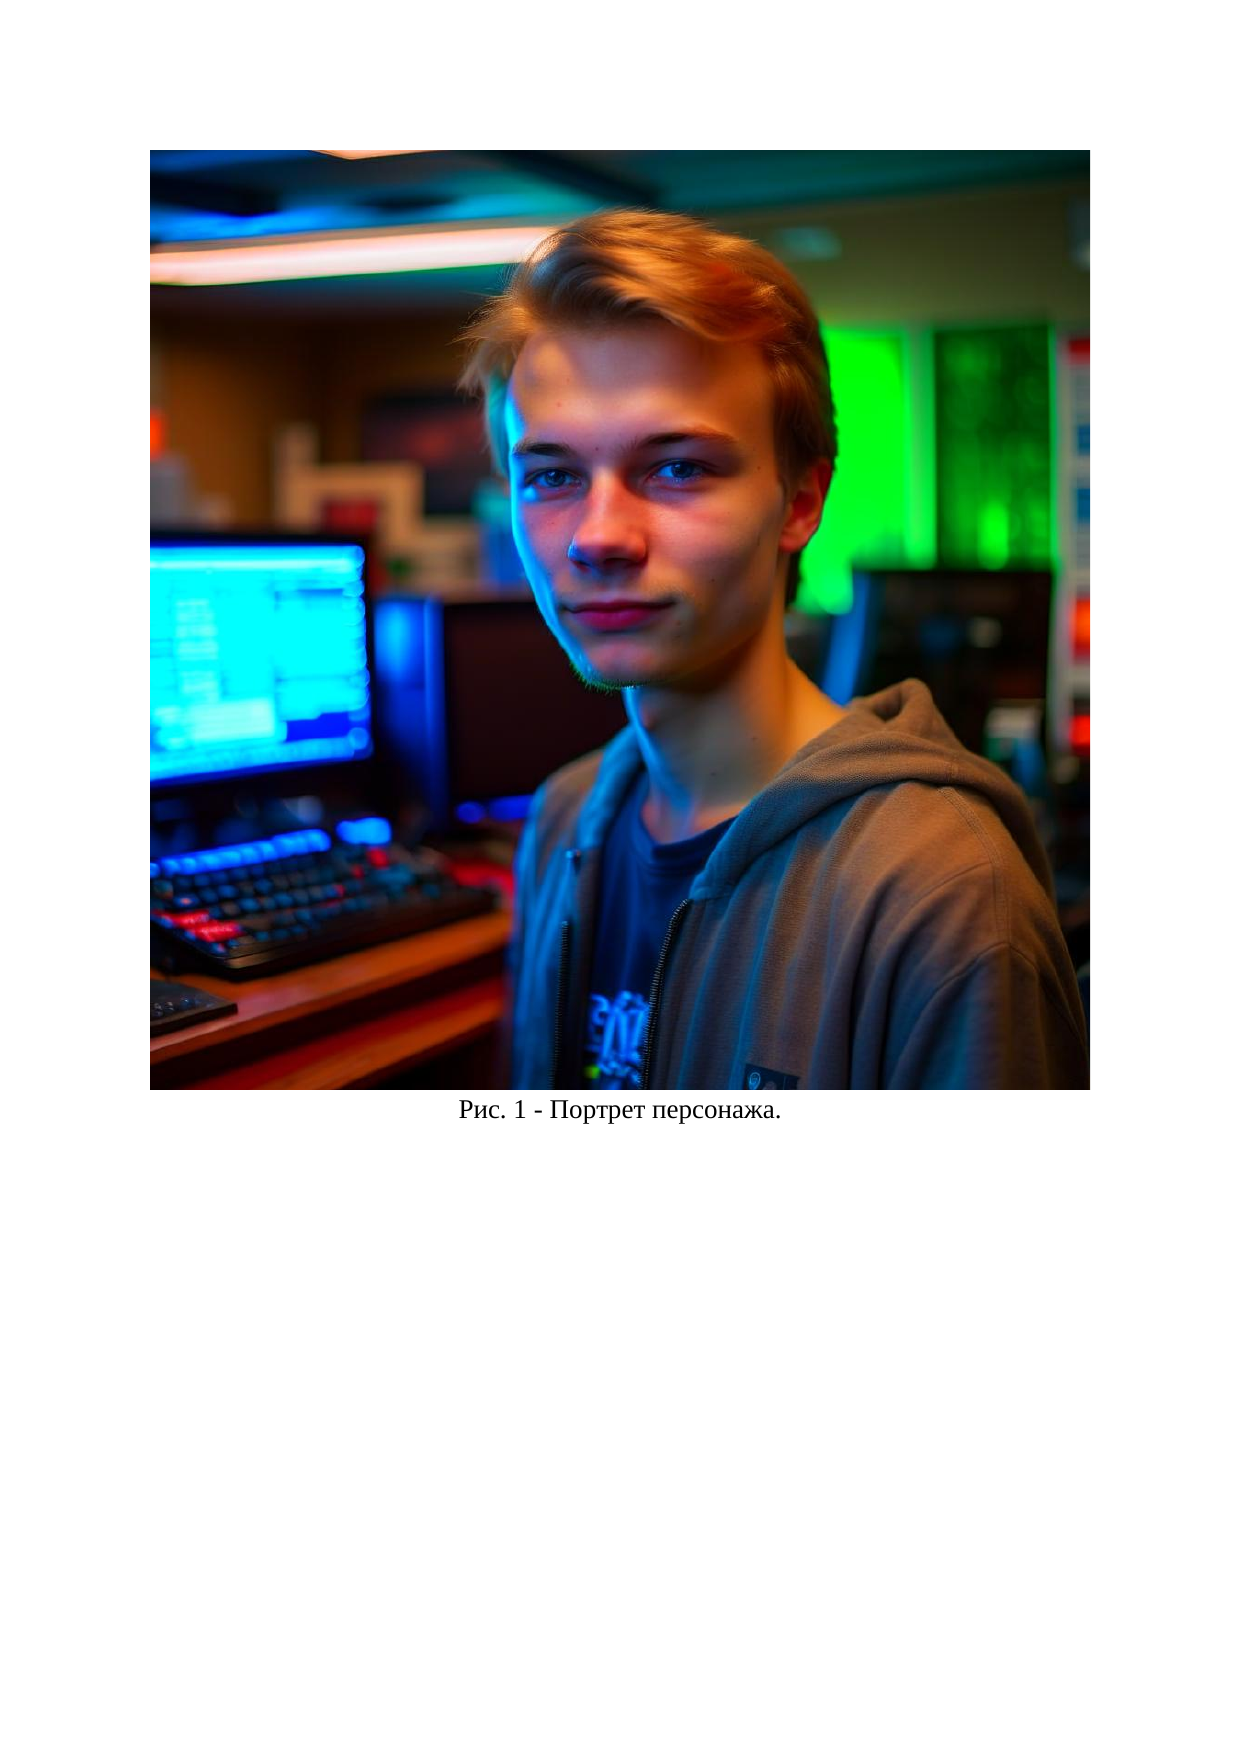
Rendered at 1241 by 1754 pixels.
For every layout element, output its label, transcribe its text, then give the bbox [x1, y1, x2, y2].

picture [150, 150, 1091, 1090]
picture [150, 729, 161, 750]
picture [150, 552, 362, 772]
text Рис. 1 - Портрет персонажа. [150, 1093, 1090, 1124]
